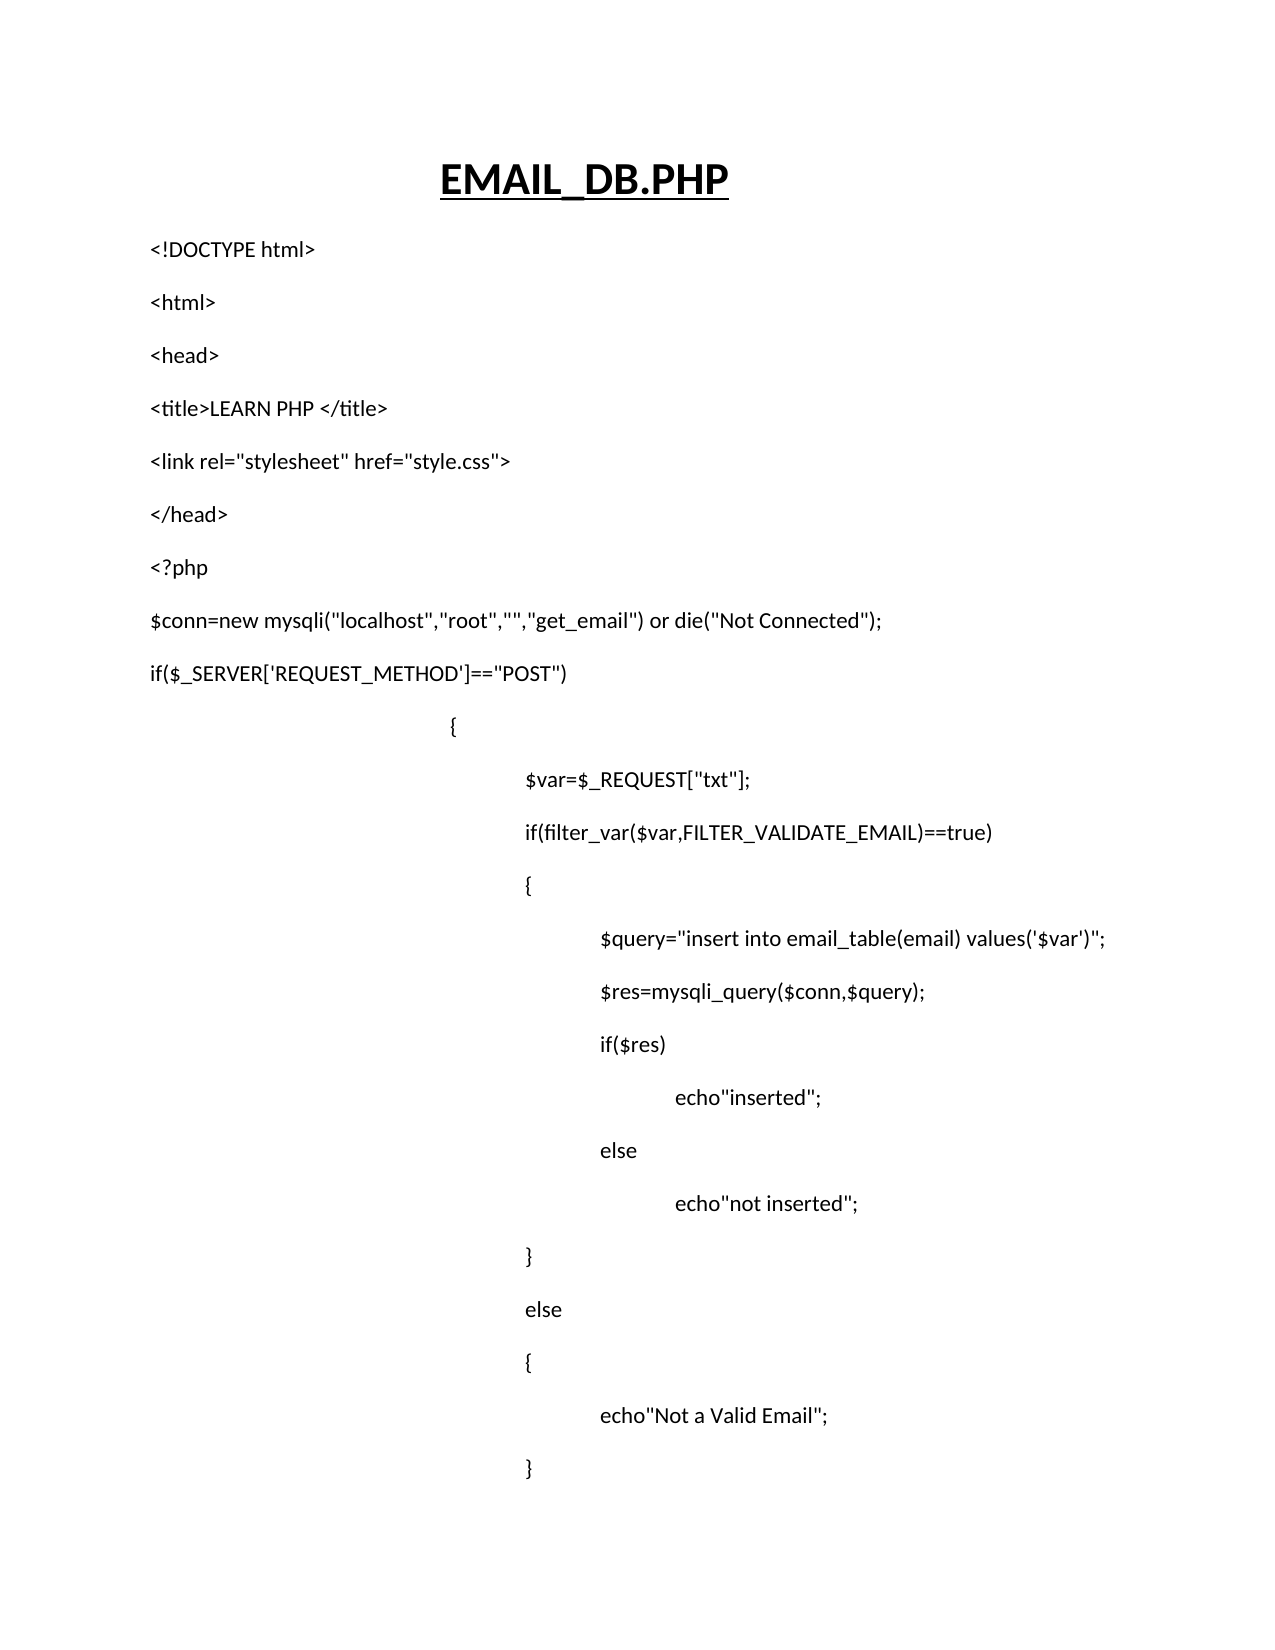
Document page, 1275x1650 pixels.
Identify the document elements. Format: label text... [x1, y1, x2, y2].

text <link rel="stylesheet" href="style.css"> [150, 447, 1125, 475]
text $query="insert into email_table(email) values('$var')"; [150, 924, 1125, 952]
text { [150, 1348, 1125, 1377]
text EMAIL_DB.PHP [150, 150, 1125, 206]
text </head> [150, 500, 1125, 528]
text { [150, 712, 1125, 740]
text if($res) [150, 1030, 1125, 1058]
text <head> [150, 341, 1125, 369]
text else [150, 1136, 1125, 1164]
text else [150, 1296, 1125, 1323]
text } [150, 1454, 1125, 1483]
text <title>LEARN PHP </title> [150, 394, 1125, 422]
text <?php [150, 553, 1125, 581]
text $conn=new mysqli("localhost","root","","get_email") or die("Not Connected"); [150, 606, 1125, 634]
text if(filter_var($var,FILTER_VALIDATE_EMAIL)==true) [150, 818, 1125, 846]
text echo"Not a Valid Email"; [150, 1402, 1125, 1429]
text <html> [150, 288, 1125, 316]
text echo"not inserted"; [150, 1189, 1125, 1217]
text { [150, 871, 1125, 899]
text } [150, 1242, 1125, 1271]
text echo"inserted"; [150, 1083, 1125, 1111]
text $res=mysqli_query($conn,$query); [150, 977, 1125, 1005]
text $var=$_REQUEST["txt"]; [150, 765, 1125, 793]
text if($_SERVER['REQUEST_METHOD']=="POST") [150, 659, 1125, 687]
text <!DOCTYPE html> [150, 235, 1125, 263]
